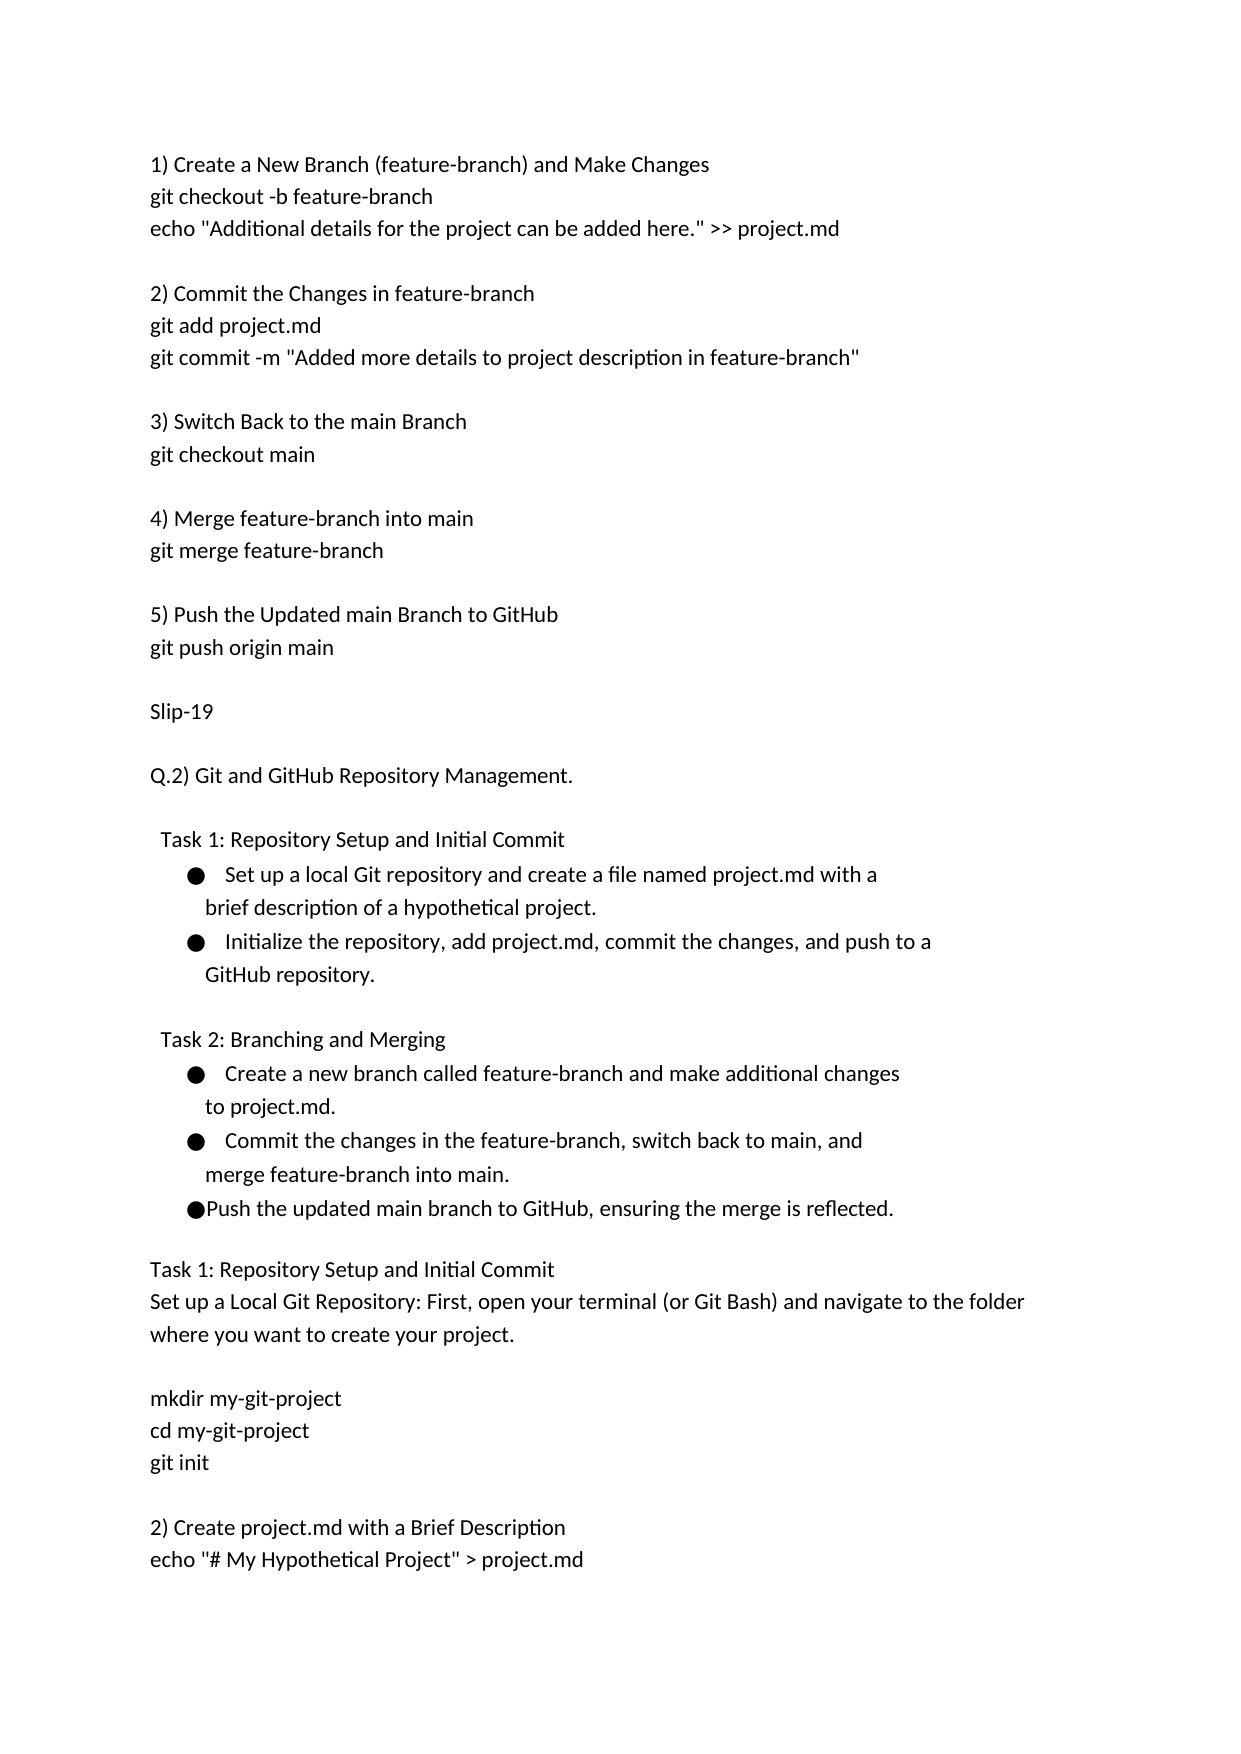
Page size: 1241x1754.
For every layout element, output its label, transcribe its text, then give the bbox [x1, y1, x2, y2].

text git checkout main [150, 440, 1090, 468]
text 5) Push the Updated main Branch to GitHub [150, 601, 1090, 629]
list Initialize the repository, add project.md, commit the changes, and push to a GitHub repository. [186, 925, 986, 988]
text echo "# My Hypothetical Project" > project.md [150, 1545, 1090, 1573]
text git merge feature-branch [150, 536, 1090, 564]
text Q.2) Git and GitHub Repository Management. [150, 762, 1090, 789]
text git checkout -b feature-branch [150, 182, 1090, 210]
text cd my-git-project [150, 1416, 1090, 1444]
text 2) Create project.md with a Brief Description [150, 1513, 1090, 1541]
text Task 2: Branching and Merging [160, 1025, 1090, 1053]
text mkdir my-git-project [150, 1384, 1090, 1412]
text git push origin main [150, 633, 1090, 661]
text Task 1: Repository Setup and Initial Commit [160, 826, 1090, 853]
text 2) Commit the Changes in feature-branch [150, 279, 1090, 307]
list Create a new branch called feature-branch and make additional changes to project.md. [186, 1057, 912, 1120]
text git init [150, 1448, 1090, 1476]
text 4) Merge feature-branch into main [150, 504, 1090, 532]
text git commit -m "Added more details to project description in feature-branch" [150, 343, 1090, 371]
list Commit the changes in the feature-branch, switch back to main, and merge feature-branch into main. [186, 1124, 911, 1188]
text Slip-19 [150, 697, 1090, 725]
text echo "Additional details for the project can be added here." >> project.md [150, 214, 1090, 242]
text 1) Create a New Branch (feature-branch) and Make Changes [150, 150, 1090, 178]
text Task 1: Repository Setup and Initial Commit [150, 1255, 1090, 1283]
text 3) Switch Back to the main Branch [150, 407, 1090, 436]
text git add project.md [150, 311, 1090, 339]
text Set up a Local Git Repository: First, open your terminal (or Git Bash) and navigate to the folder where you want to create your project. [150, 1287, 1090, 1348]
list Set up a local Git repository and create a file named project.md with a brief description of a hypothetical project. [186, 857, 906, 921]
list Push the updated main branch to GitHub, ensuring the merge is reflected. [186, 1192, 1090, 1223]
